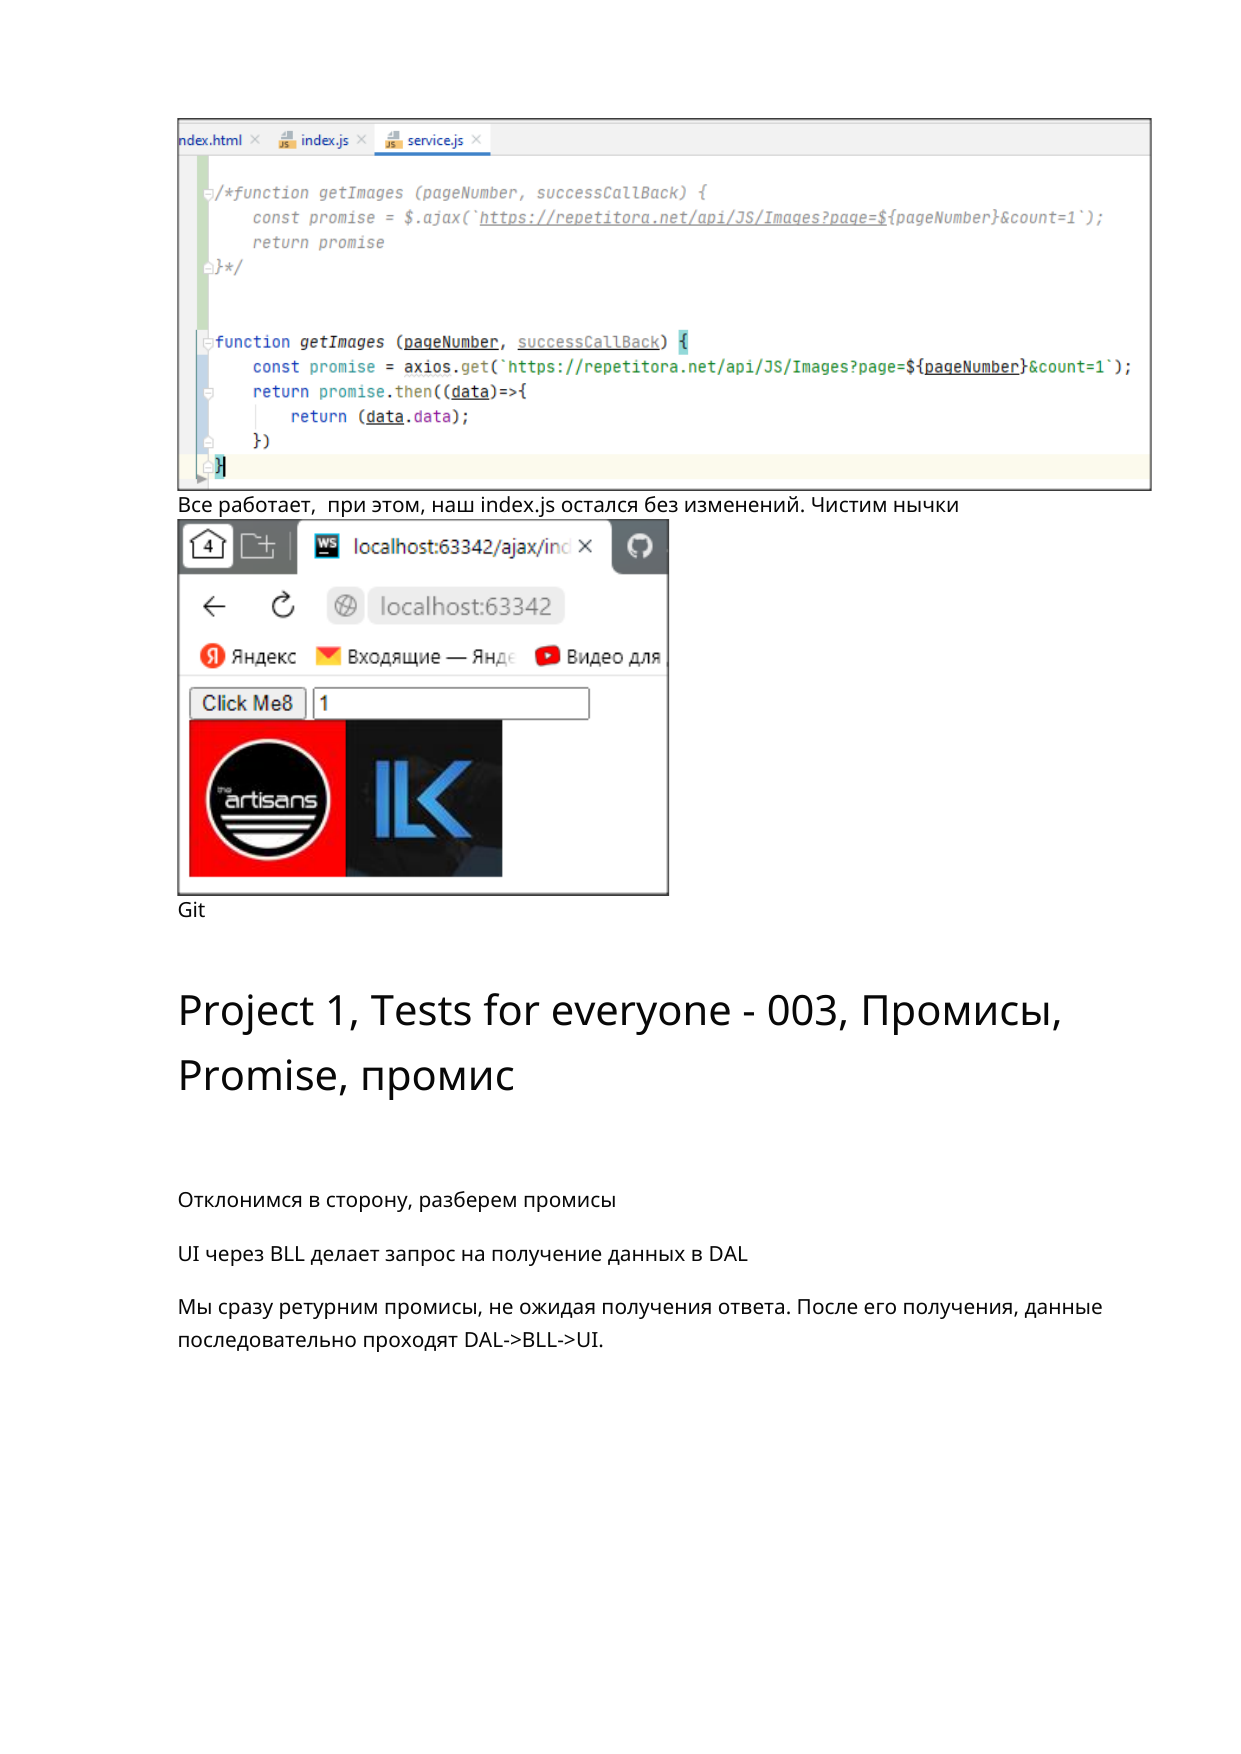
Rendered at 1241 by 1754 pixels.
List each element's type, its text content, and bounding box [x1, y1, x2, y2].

text Отклонимся в сторону, разберем промисы [177, 1186, 1152, 1214]
text Мы сразу ретурним промисы, не ожидая получения ответа. После его получения, данные последовательно проходят DAL->BLL->UI. [177, 1292, 1152, 1353]
text Все работает, при этом, наш index.js остался без изменений. Чистим нычки [177, 491, 1152, 519]
picture [177, 118, 1152, 491]
text Git [177, 896, 1152, 924]
picture [177, 519, 670, 896]
text Project 1, Tests for everyone - 003, Промисы, Promise, промис [177, 981, 1152, 1103]
text UI через BLL делает запрос на получение данных в DAL [177, 1239, 1152, 1267]
